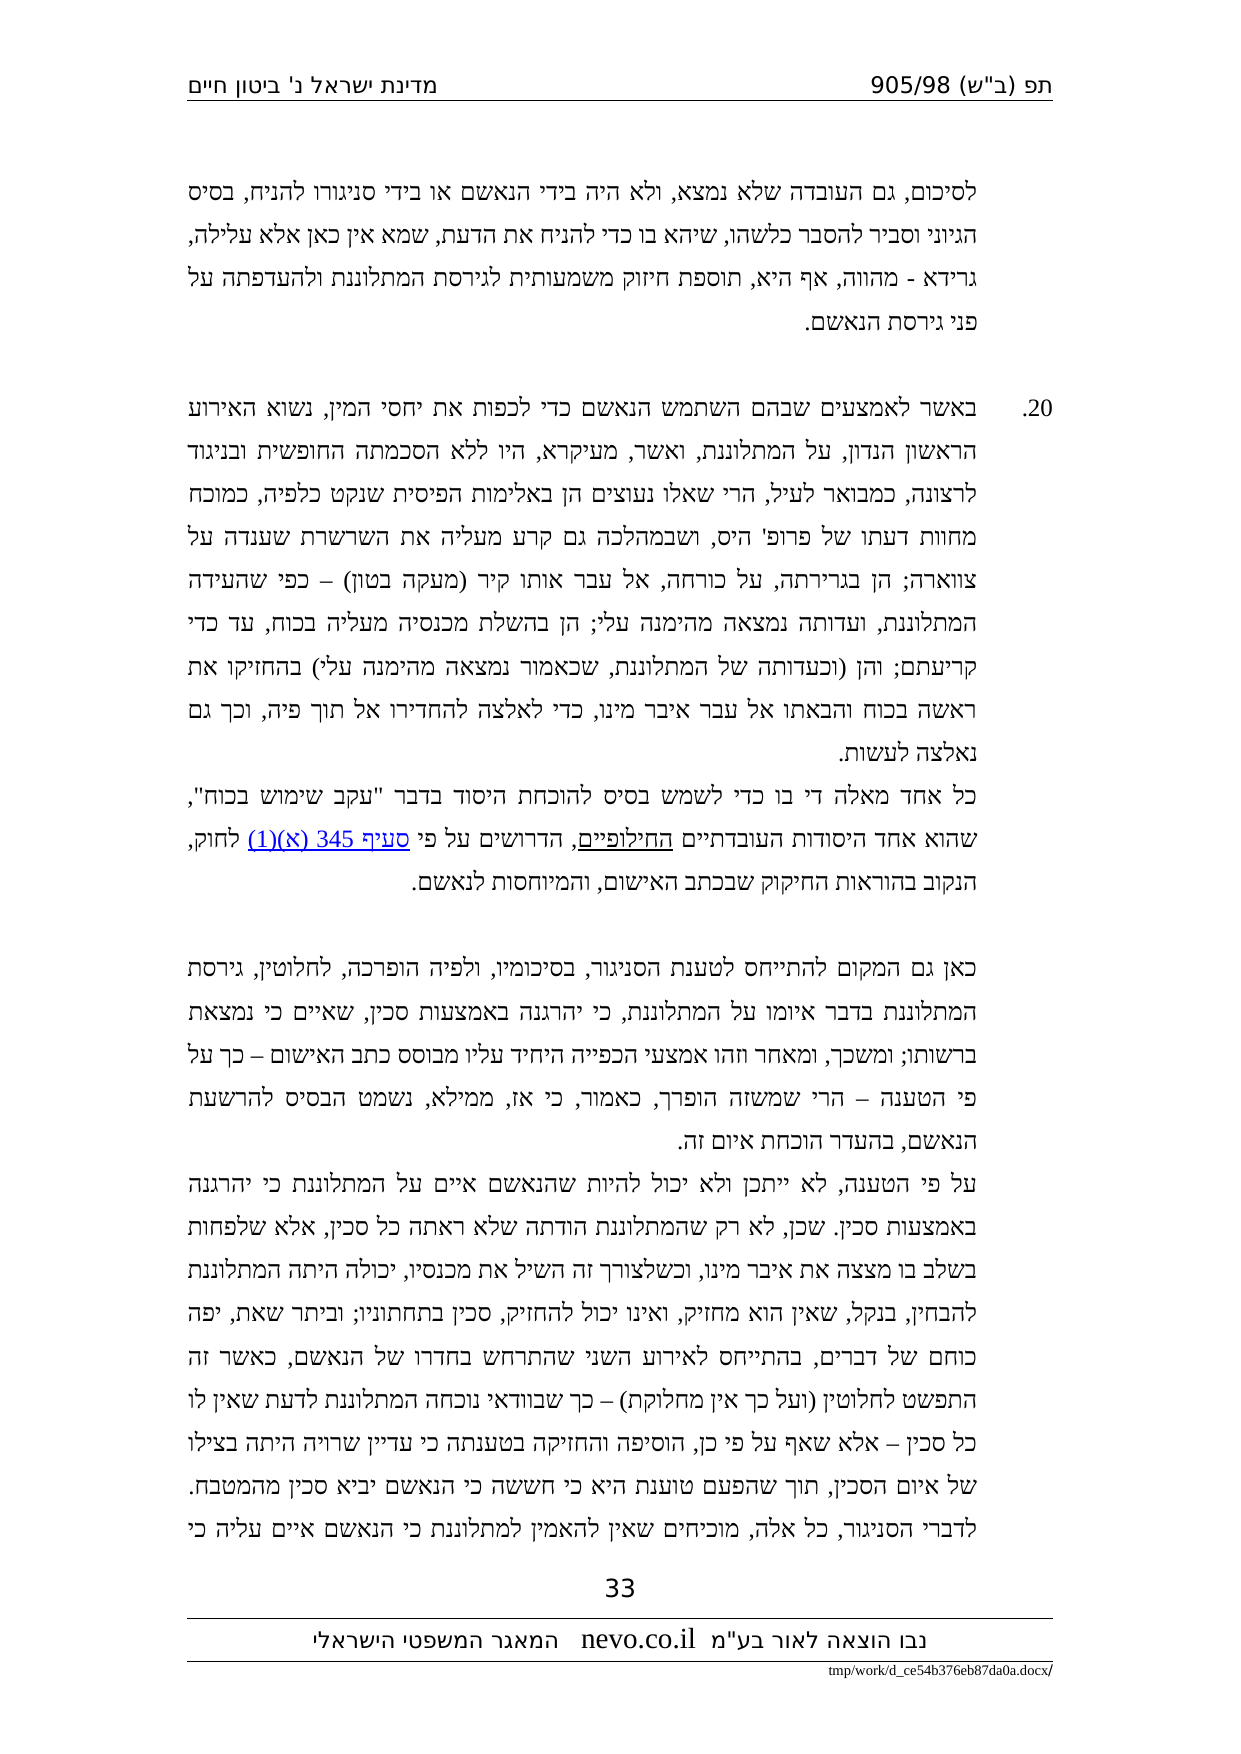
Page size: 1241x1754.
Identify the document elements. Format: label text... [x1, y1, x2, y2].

text כל אחד מאלה די בו כדי לשמש בסיס להוכחת היסוד בדבר "עקב שימוש בכוח", שהוא אחד היסודות העובדתיים החילופיים, הדרושים על פי סעיף 345 (א)(1) לחוק, הנקוב בהוראות החיקוק שבכתב האישום, והמיוחסות לנאשם. [187, 781, 1053, 896]
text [187, 1169, 1053, 1543]
text 20. באשר לאמצעים שבהם השתמש הנאשם כדי לכפות את יחסי המין, נשוא האירוע הראשון הנדון, על המתלוננת, ואשר, מעיקרא, היו ללא הסכמתה החופשית ובניגוד לרצונה, כמבואר לעיל, הרי שאלו נעוצים הן באלימות הפיסית שנקט כלפיה, כמוכח מחוות דעתו של פרופ' היס, ושבמהלכה גם קרע מעליה את השרשרת שענדה על צווארה; הן בגרירתה, על כורחה, אל עבר אותו קיר (מעקה בטון) – כפי שהעידה המתלוננת, ועדותה נמצאה מהימנה עלי; הן בהשלת מכנסיה מעליה בכוח, עד כדי קריעתם; והן (וכעדותה של המתלוננת, שכאמור נמצאה מהימנה עלי) בהחזיקו את ראשה בכוח והבאתו אל עבר איבר מינו, כדי לאלצה להחדירו אל תוך פיה, וכך גם נאלצה לעשות. [187, 393, 1053, 767]
text כאן גם המקום להתייחס לטענת הסניגור, בסיכומיו, ולפיה הופרכה, לחלוטין, גירסת המתלוננת בדבר איומו על המתלוננת, כי יהרגנה באמצעות סכין, שאיים כי נמצאת ברשותו; ומשכך, ומאחר וזהו אמצעי הכפייה היחיד עליו מבוסס כתב האישום – כך על פי הטענה – הרי שמשזה הופרך, כאמור, כי אז, ממילא, נשמט הבסיס להרשעת הנאשם, בהעדר הוכחת איום זה. [187, 953, 1053, 1155]
text לסיכום, גם העובדה שלא נמצא, ולא היה בידי הנאשם או בידי סניגורו להניח, בסיס הגיוני וסביר להסבר כלשהו, שיהא בו כדי להניח את הדעת, שמא אין כאן אלא עלילה, גרידא - מהווה, אף היא, תוספת חיזוק משמעותית לגירסת המתלוננת ולהעדפתה על פני גירסת הנאשם. [187, 177, 1053, 335]
